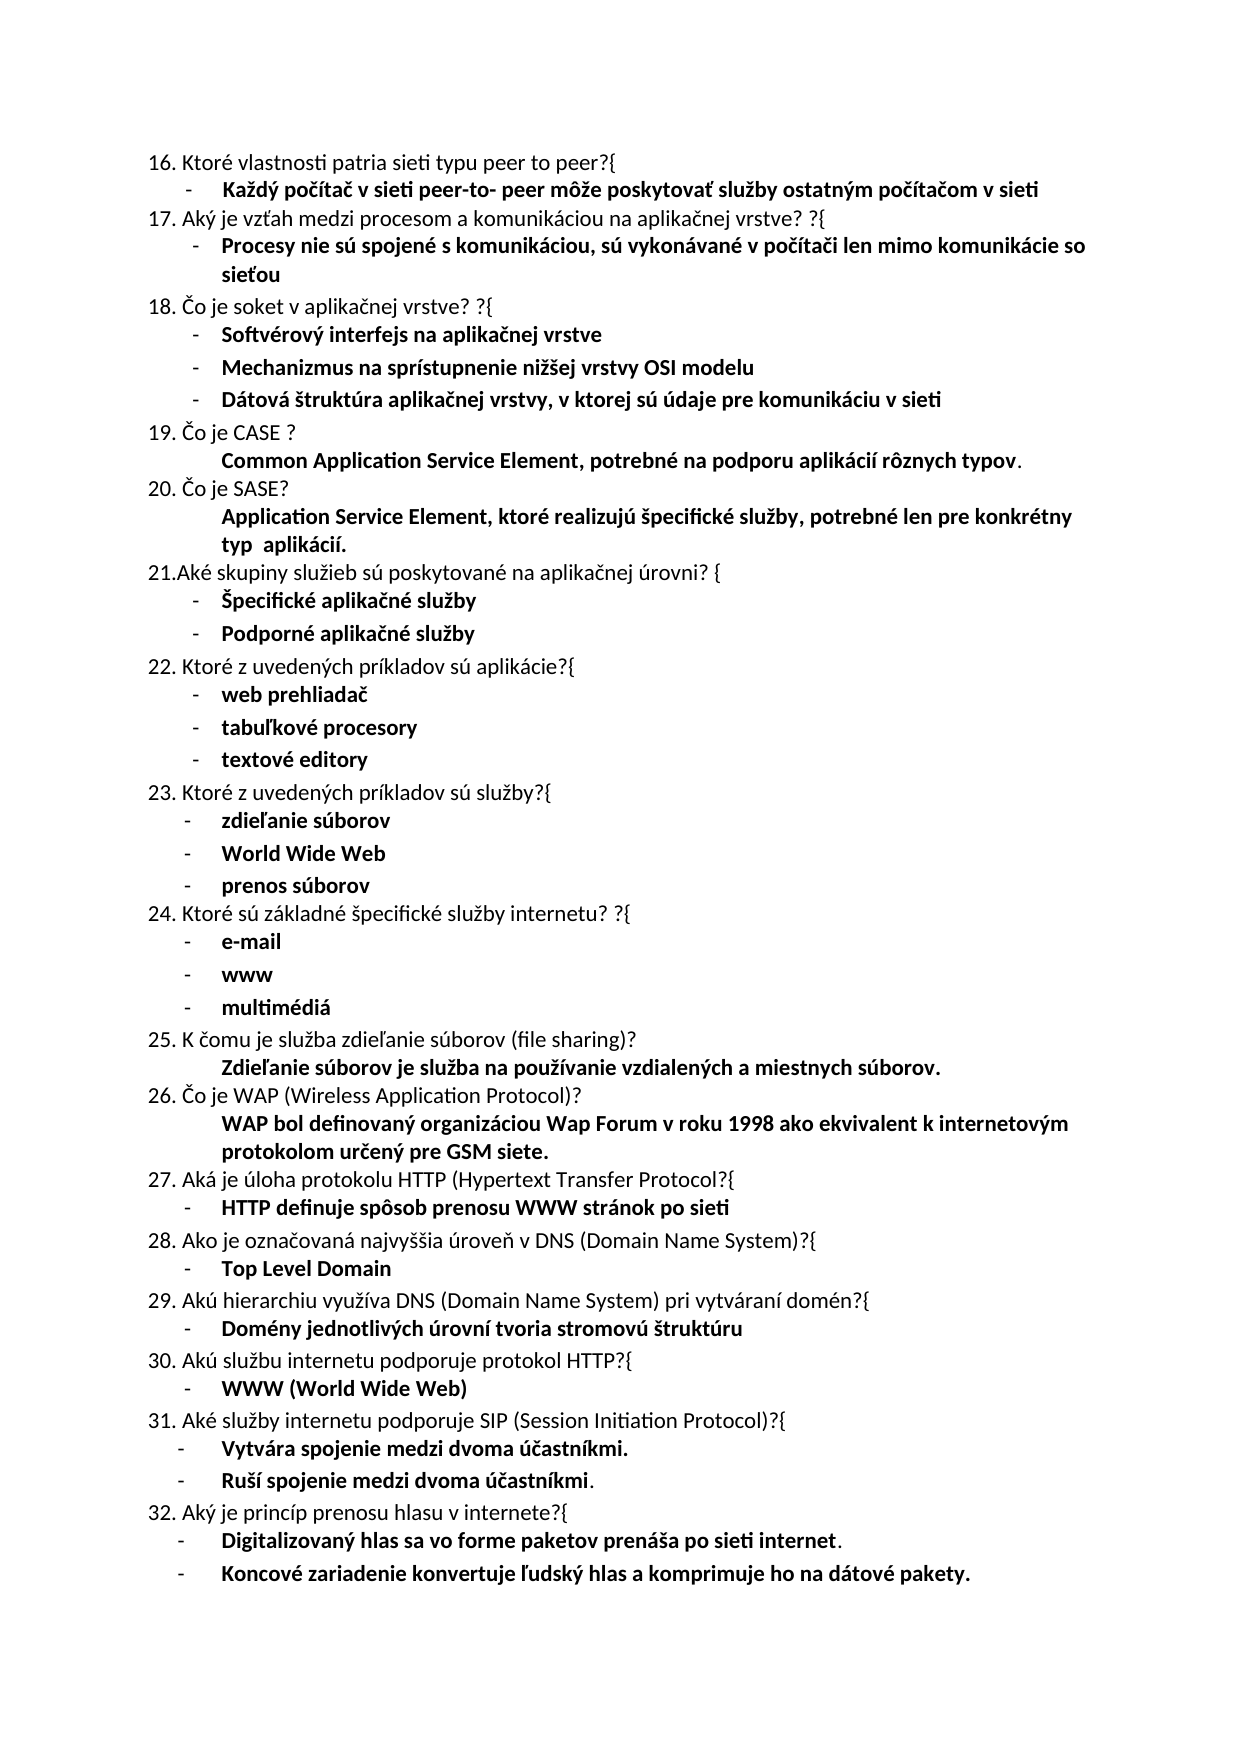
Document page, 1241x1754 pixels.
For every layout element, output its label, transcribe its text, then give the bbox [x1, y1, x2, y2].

list Dátová štruktúra aplikačnej vrstvy, v ktorej sú údaje pre komunikáciu v sieti [192, 386, 1093, 414]
list web prehliadač [192, 680, 1093, 708]
text 18. Čo je soket v aplikačnej vrstve? ?{ [148, 292, 1093, 320]
list www [184, 960, 1093, 988]
text Zdieľanie súborov je služba na používanie vzdialených a miestnych súborov. [148, 1053, 1093, 1081]
list Mechanizmus na sprístupnenie nižšej vrstvy OSI modelu [192, 353, 1093, 381]
text 17. Aký je vzťah medzi procesom a komunikáciou na aplikačnej vrstve? ?{ [148, 204, 1093, 232]
text 30. Akú službu internetu podporuje protokol HTTP?{ [148, 1346, 1093, 1374]
text Application Service Element, ktoré realizujú špecifické služby, potrebné len pre konkrétny [148, 502, 1093, 530]
list zdieľanie súborov [184, 806, 1093, 834]
text 20. Čo je SASE? [148, 474, 1093, 502]
text WAP bol definovaný organizáciou Wap Forum v roku 1998 ako ekvivalent k internetovým protokolom určený pre GSM siete. [221, 1109, 1093, 1166]
text 27. Aká je úloha protokolu HTTP (Hypertext Transfer Protocol?{ [148, 1166, 1093, 1193]
list textové editory [192, 745, 1093, 773]
text Common Application Service Element, potrebné na podporu aplikácií rôznych typov. [148, 446, 1093, 474]
list Podporné aplikačné služby [192, 619, 1093, 647]
list Top Level Domain [184, 1254, 1093, 1282]
text 22. Ktoré z uvedených príkladov sú aplikácie?{ [148, 652, 1093, 680]
text 19. Čo je CASE ? [148, 418, 1093, 446]
text 23. Ktoré z uvedených príkladov sú služby?{ [148, 778, 1093, 806]
list WWW (World Wide Web) [184, 1374, 1093, 1402]
list Každý počítač v sieti peer-to- peer môže poskytovať služby ostatným počítačom v sieti [185, 176, 1093, 204]
list Softvérový interfejs na aplikačnej vrstve [192, 320, 1093, 348]
text 24. Ktoré sú základné špecifické služby internetu? ?{ [148, 899, 1093, 927]
list HTTP definuje spôsob prenosu WWW stránok po sieti [184, 1193, 1093, 1222]
list Vytvára spojenie medzi dvoma účastníkmi. [177, 1434, 1093, 1462]
text 28. Ako je označovaná najvyššia úroveň v DNS (Domain Name System)?{ [148, 1226, 1093, 1254]
text 31. Aké služby internetu podporuje SIP (Session Initiation Protocol)?{ [148, 1406, 1093, 1434]
list Koncové zariadenie konvertuje ľudský hlas a komprimuje ho na dátové pakety. [177, 1559, 1093, 1587]
list multimédiá [184, 993, 1093, 1021]
text typ aplikácií. [148, 530, 1093, 558]
list tabuľkové procesory [192, 713, 1093, 741]
text 21.Aké skupiny služieb sú poskytované na aplikačnej úrovni? { [148, 558, 1093, 586]
list Domény jednotlivých úrovní tvoria stromovú štruktúru [184, 1314, 1093, 1342]
list Ruší spojenie medzi dvoma účastníkmi. [177, 1466, 1093, 1494]
text 29. Akú hierarchiu využíva DNS (Domain Name System) pri vytváraní domén?{ [148, 1286, 1093, 1314]
text 32. Aký je princíp prenosu hlasu v internete?{ [148, 1498, 1093, 1526]
list e-mail [184, 927, 1093, 955]
list World Wide Web [184, 839, 1093, 867]
text 25. K čomu je služba zdieľanie súborov (file sharing)? [148, 1025, 1093, 1053]
list Digitalizovaný hlas sa vo forme paketov prenáša po sieti internet. [177, 1526, 1093, 1554]
list prenos súborov [184, 871, 1093, 899]
text 16. Ktoré vlastnosti patria sieti typu peer to peer?{ [148, 148, 1093, 176]
text 26. Čo je WAP (Wireless Application Protocol)? [148, 1081, 1093, 1109]
list Procesy nie sú spojené s komunikáciou, sú vykonávané v počítači len mimo komunikácie so sieťou [192, 232, 1093, 288]
list Špecifické aplikačné služby [192, 586, 1093, 614]
